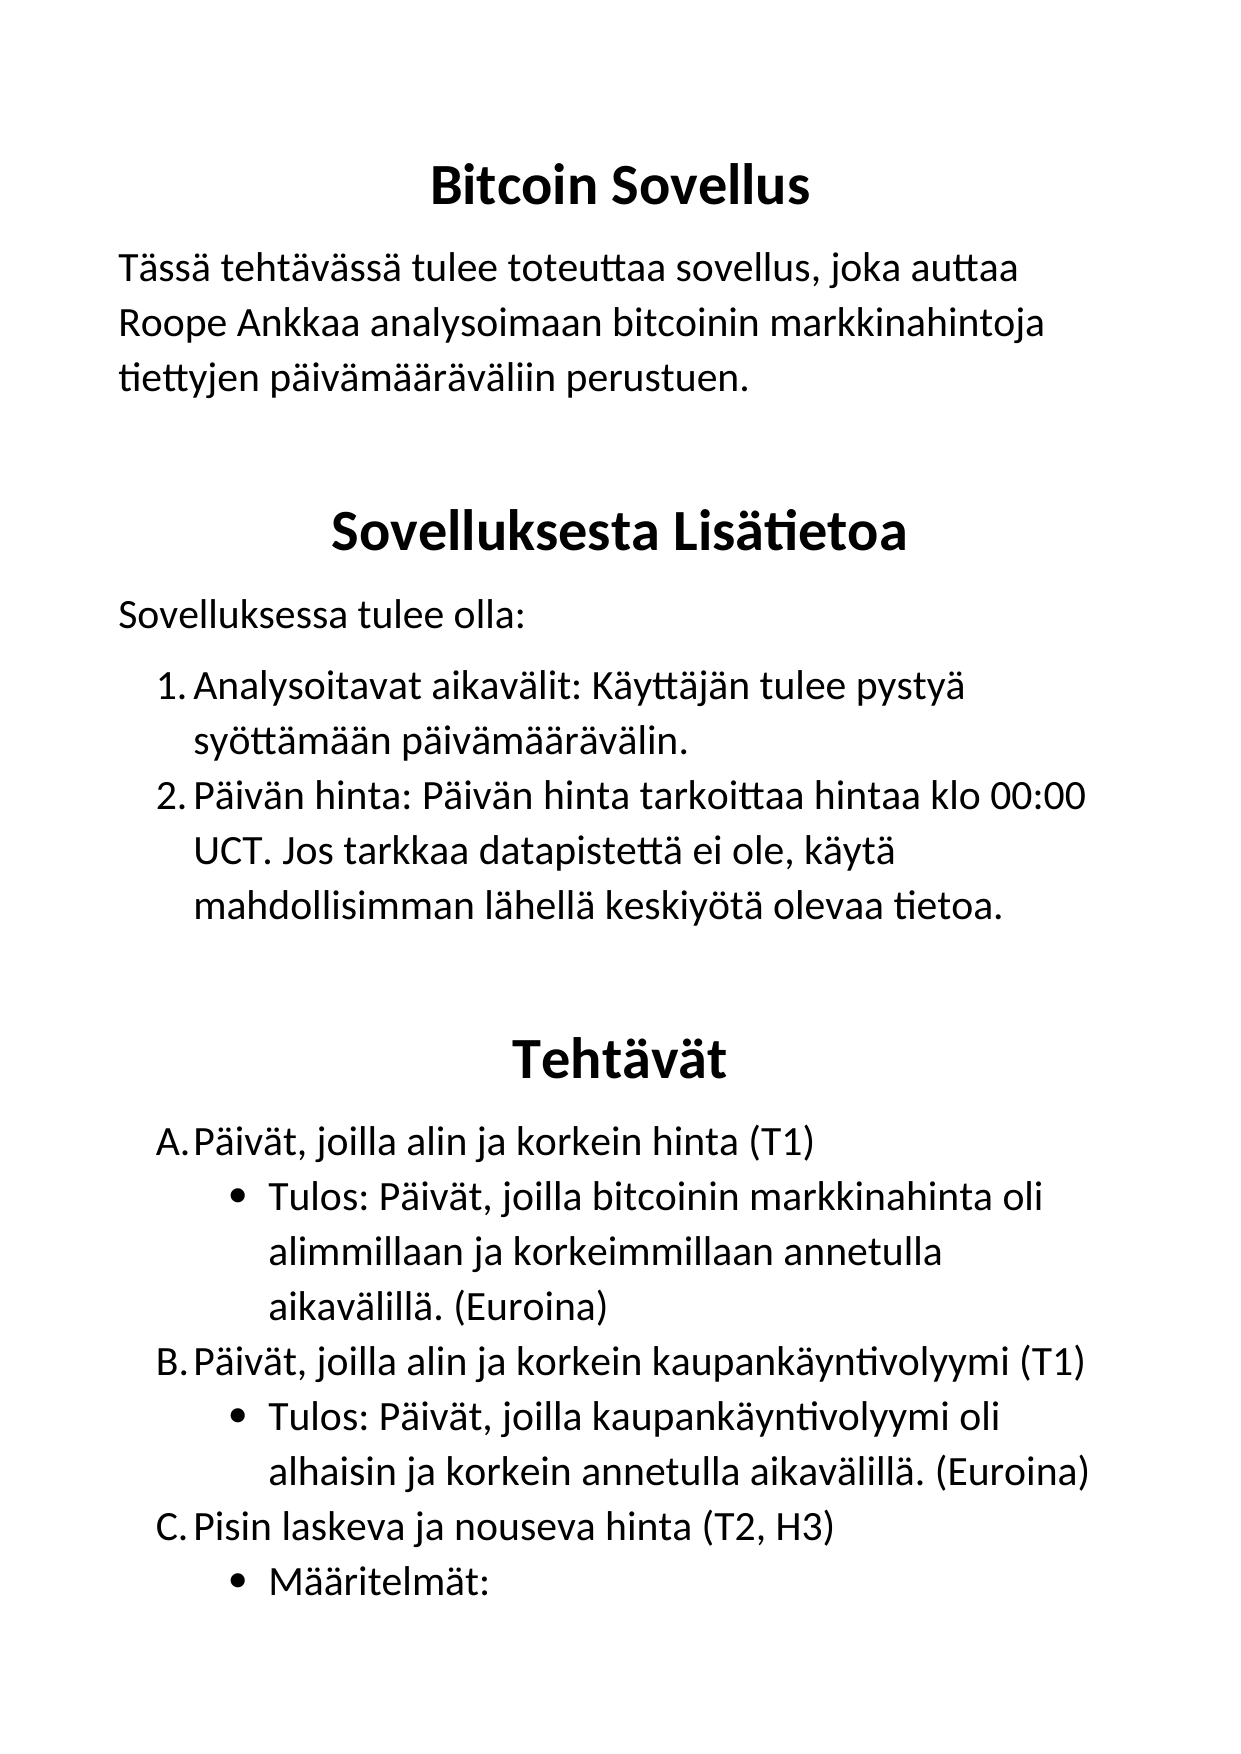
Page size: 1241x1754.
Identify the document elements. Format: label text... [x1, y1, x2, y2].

list Tulos: Päivät, joilla bitcoinin markkinahinta oli alimmillaan ja korkeimmillaan annetulla aikavälillä. (Euroina) [231, 1170, 1122, 1331]
list Pisin laskeva ja nouseva hinta (T2, H3) [156, 1500, 1122, 1551]
list Päivät, joilla alin ja korkein kaupankäyntivolyymi (T1) [156, 1335, 1122, 1386]
text Sovelluksesta Lisätietoa [118, 494, 1122, 565]
list Tulos: Päivät, joilla kaupankäyntivolyymi oli alhaisin ja korkein annetulla aikavälillä. (Euroina) [231, 1390, 1122, 1496]
text Tässä tehtävässä tulee toteuttaa sovellus, joka auttaa Roope Ankkaa analysoimaan bitcoinin markkinahintoja tiettyjen päivämääräväliin perustuen. [118, 241, 1122, 402]
list Määritelmät: [231, 1554, 1122, 1605]
list Analysoitavat aikavälit: Käyttäjän tulee pystyä syöttämään päivämäärävälin. [156, 659, 1122, 765]
list Päivän hinta: Päivän hinta tarkoittaa hintaa klo 00:00 UCT. Jos tarkkaa datapistettä ei ole, käytä mahdollisimman lähellä keskiyötä olevaa tietoa. [156, 769, 1122, 929]
text Bitcoin Sovellus [118, 148, 1122, 219]
list Päivät, joilla alin ja korkein hinta (T1) [156, 1115, 1122, 1166]
text Sovelluksessa tulee olla: [118, 588, 1122, 638]
text Tehtävät [118, 1022, 1122, 1093]
